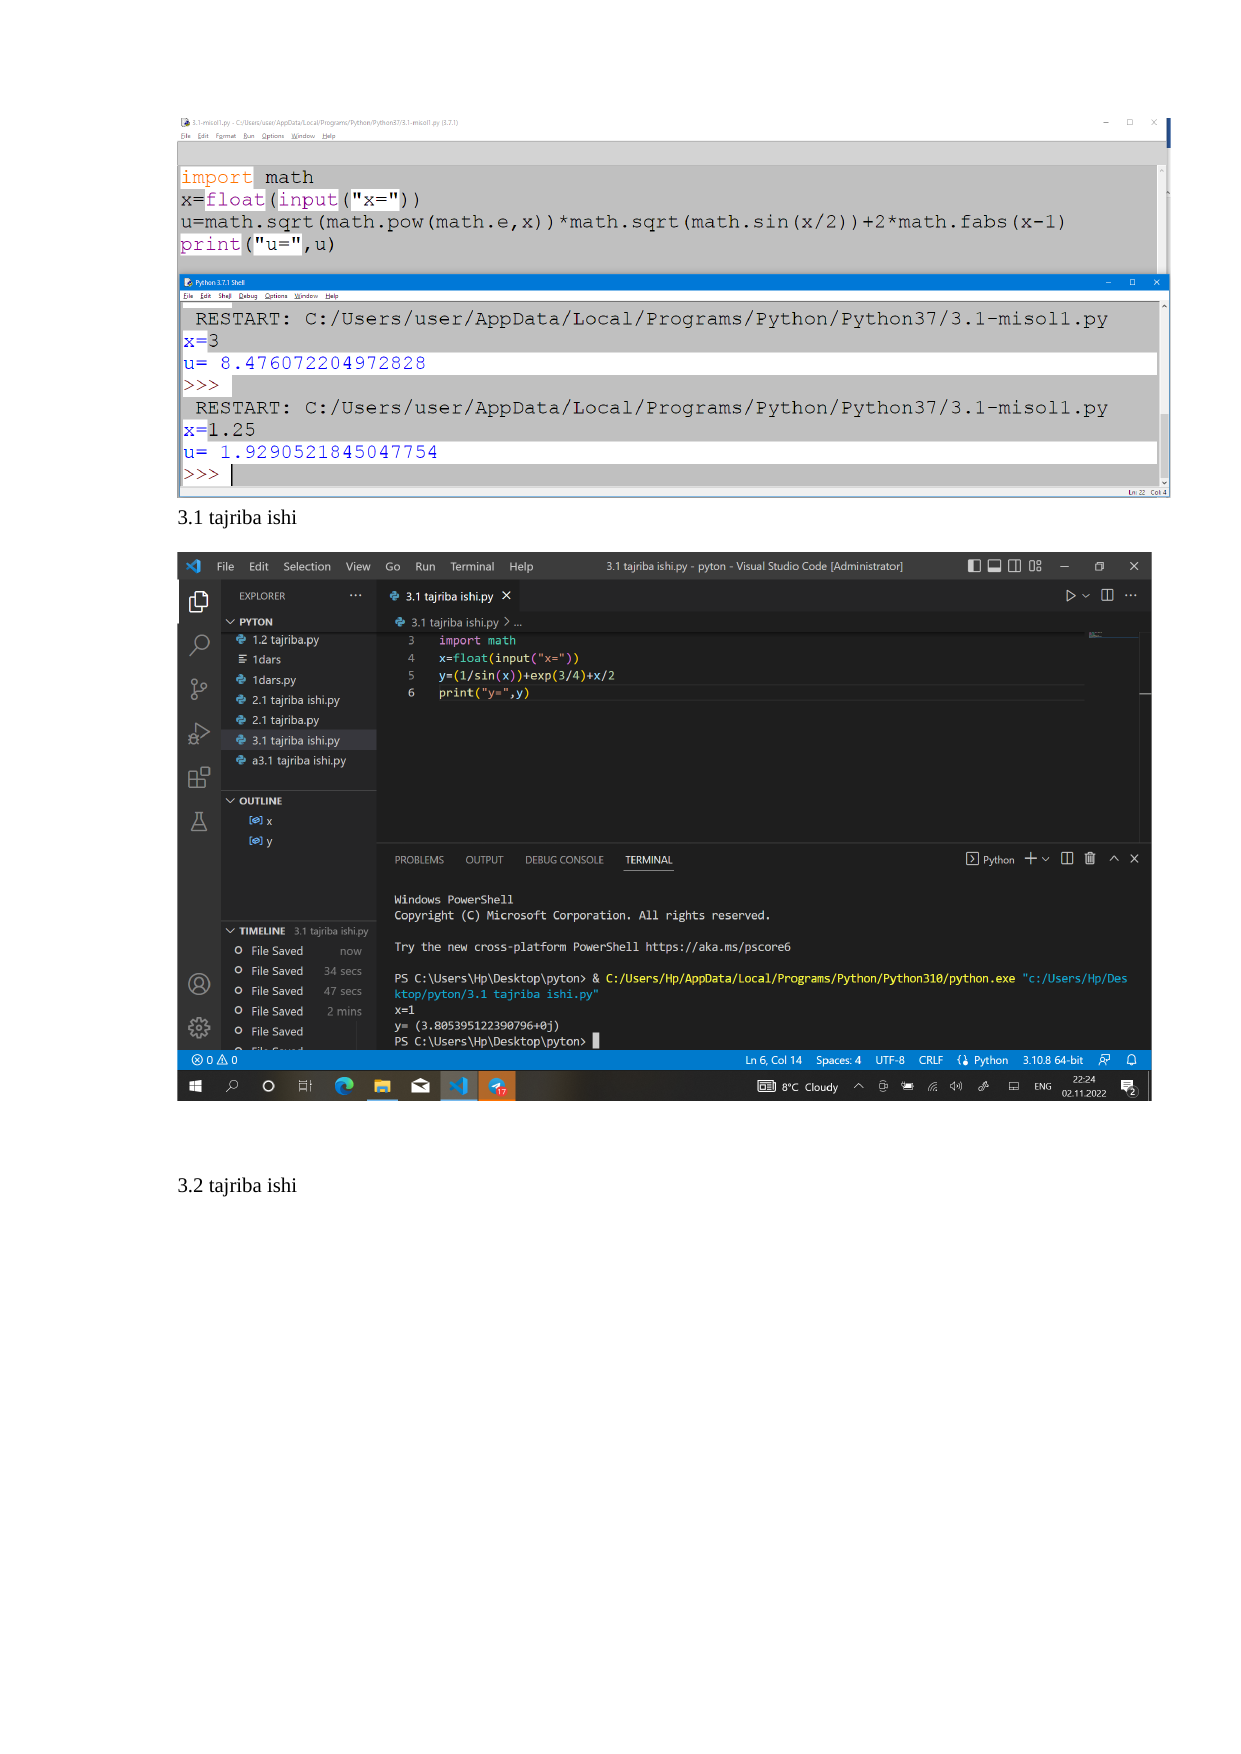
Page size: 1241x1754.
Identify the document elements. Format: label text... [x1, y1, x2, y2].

picture [177, 552, 1152, 1101]
text 3.2 tajriba ishi [177, 1173, 1152, 1197]
picture [177, 118, 1171, 498]
text 3.1 tajriba ishi [177, 505, 1152, 529]
